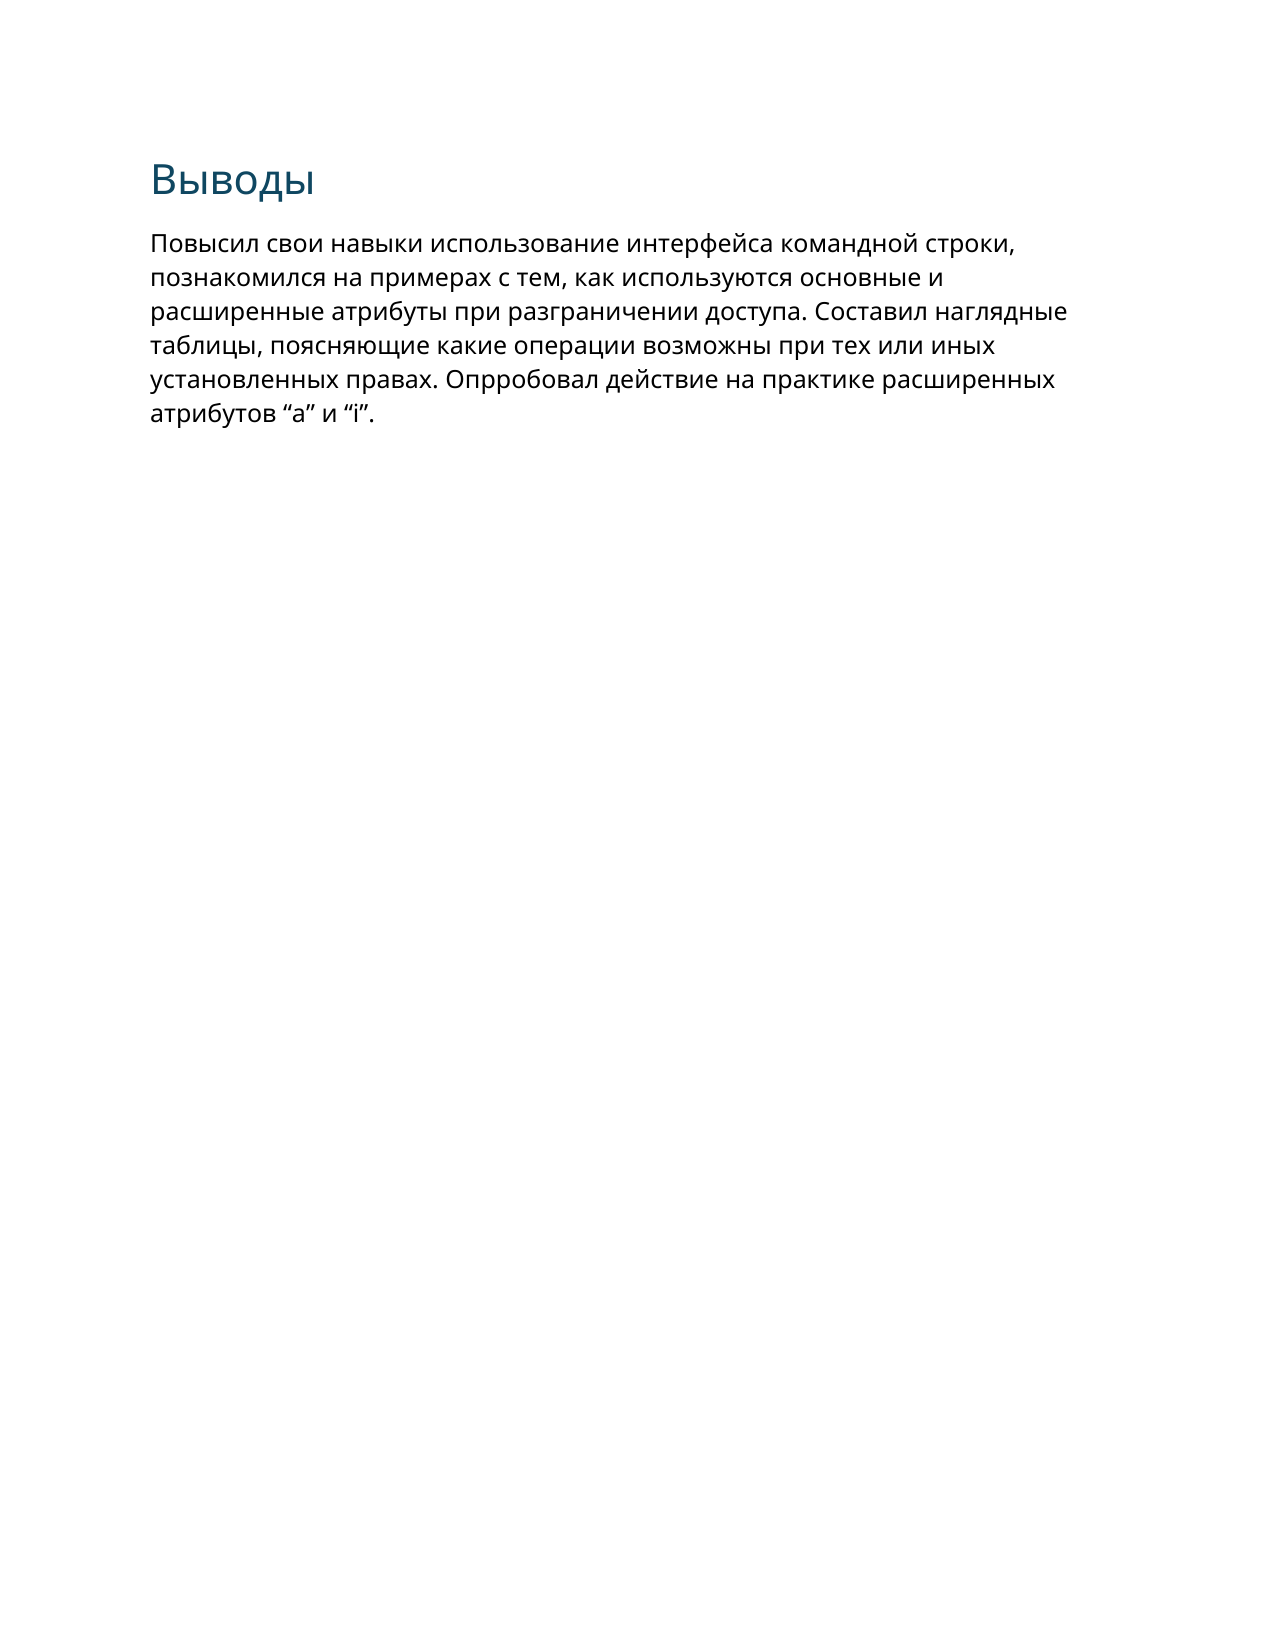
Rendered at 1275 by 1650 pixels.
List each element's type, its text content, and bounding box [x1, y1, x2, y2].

text Повысил свои навыки использование интерфейса командной строки, познакомился на примерах с тем, как используются основные и расширенные атрибуты при разграничении доступа. Составил наглядные таблицы, поясняющие какие операции возможны при тех или иных установленных правах. Опрробовал действие на практике расширенных атрибутов “a” и “i”. [150, 226, 1125, 430]
subtitle Выводы [150, 150, 1125, 207]
